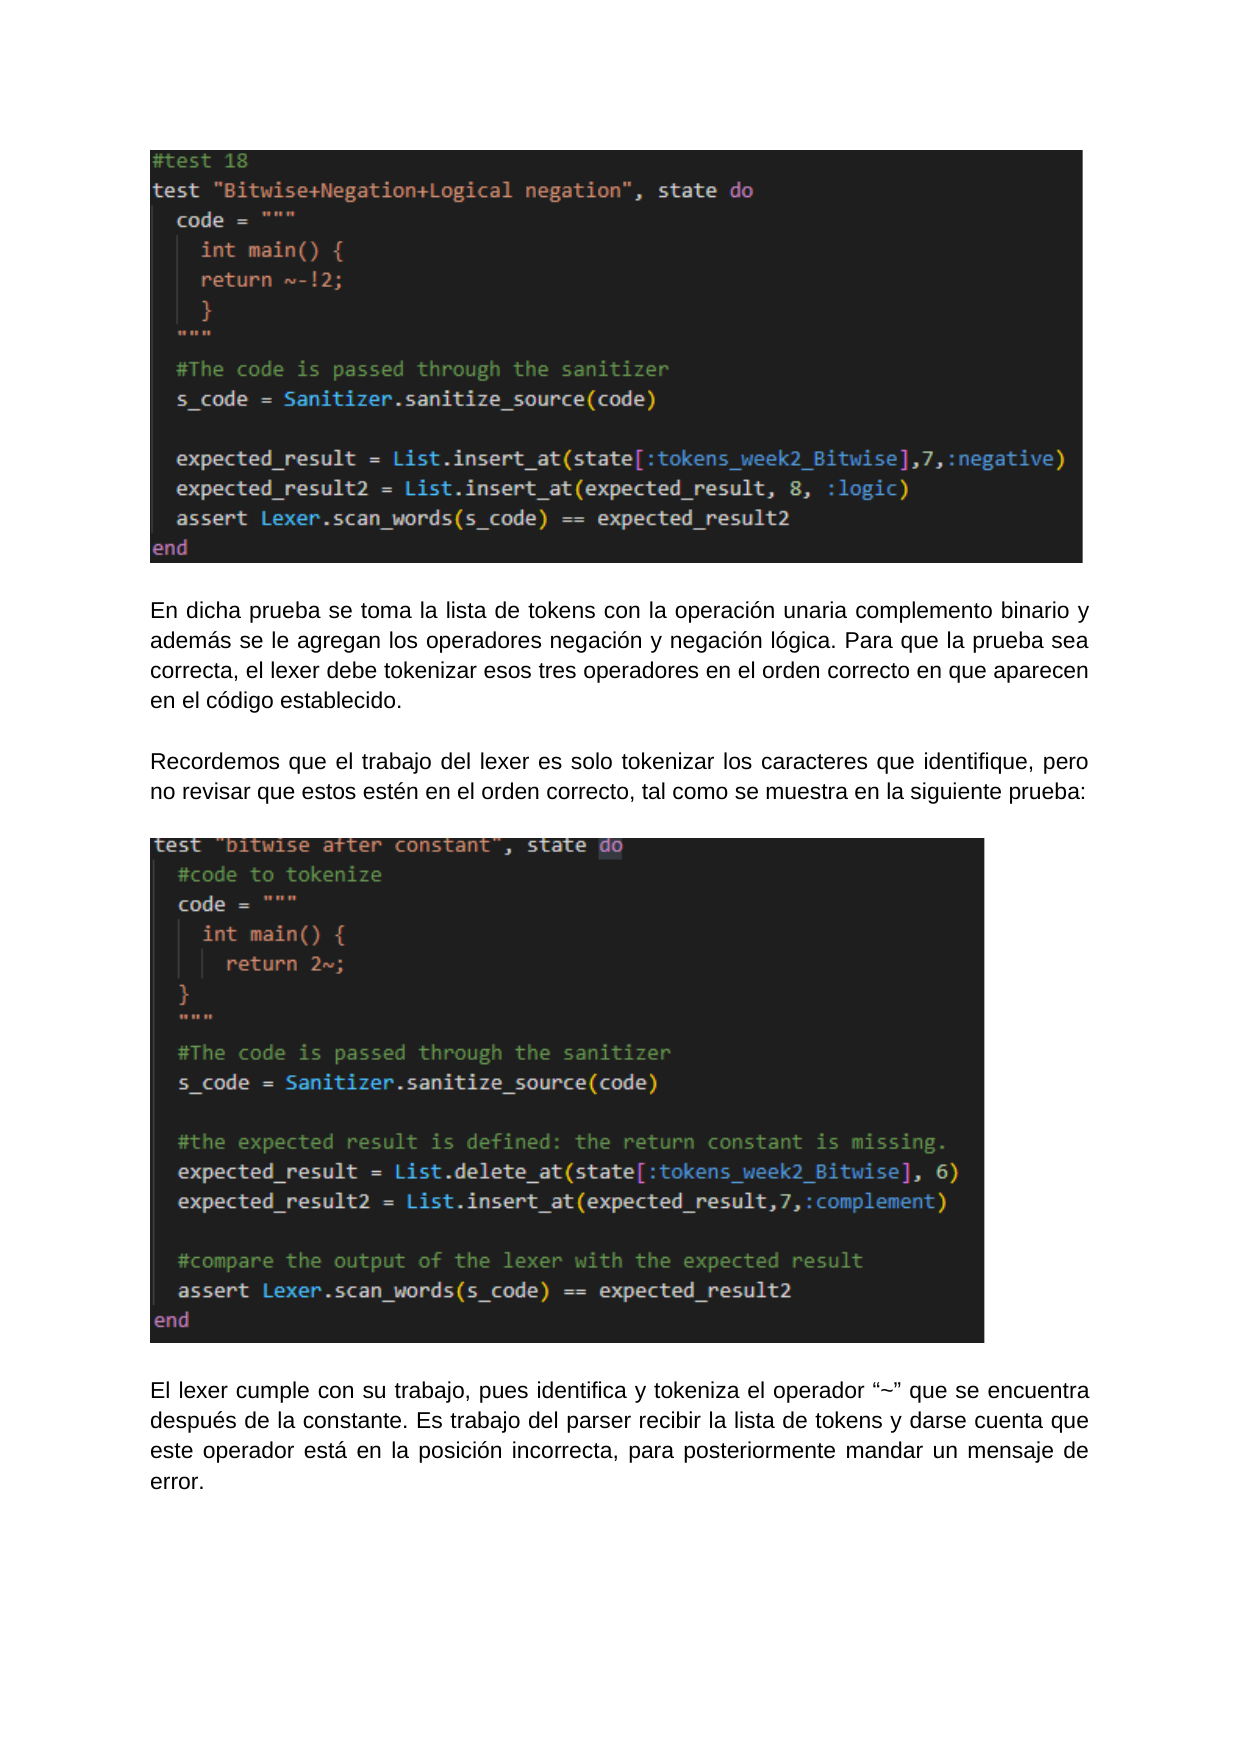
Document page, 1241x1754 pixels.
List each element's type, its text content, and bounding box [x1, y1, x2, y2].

text En dicha prueba se toma la lista de tokens con la operación unaria complemento binario y además se le agregan los operadores negación y negación lógica. Para que la prueba sea correcta, el lexer debe tokenizar esos tres operadores en el orden correcto en que aparecen en el código establecido. [150, 597, 1090, 713]
text Recordemos que el trabajo del lexer es solo tokenizar los caracteres que identifique, pero no revisar que estos estén en el orden correcto, tal como se muestra en la siguiente prueba: [150, 748, 1090, 804]
text El lexer cumple con su trabajo, pues identifica y tokeniza el operador “~” que se encuentra después de la constante. Es trabajo del parser recibir la lista de tokens y darse cuenta que este operador está en la posición incorrecta, para posteriormente mandar un mensaje de error. [150, 1377, 1090, 1494]
picture [150, 838, 985, 1343]
picture [150, 150, 1083, 563]
